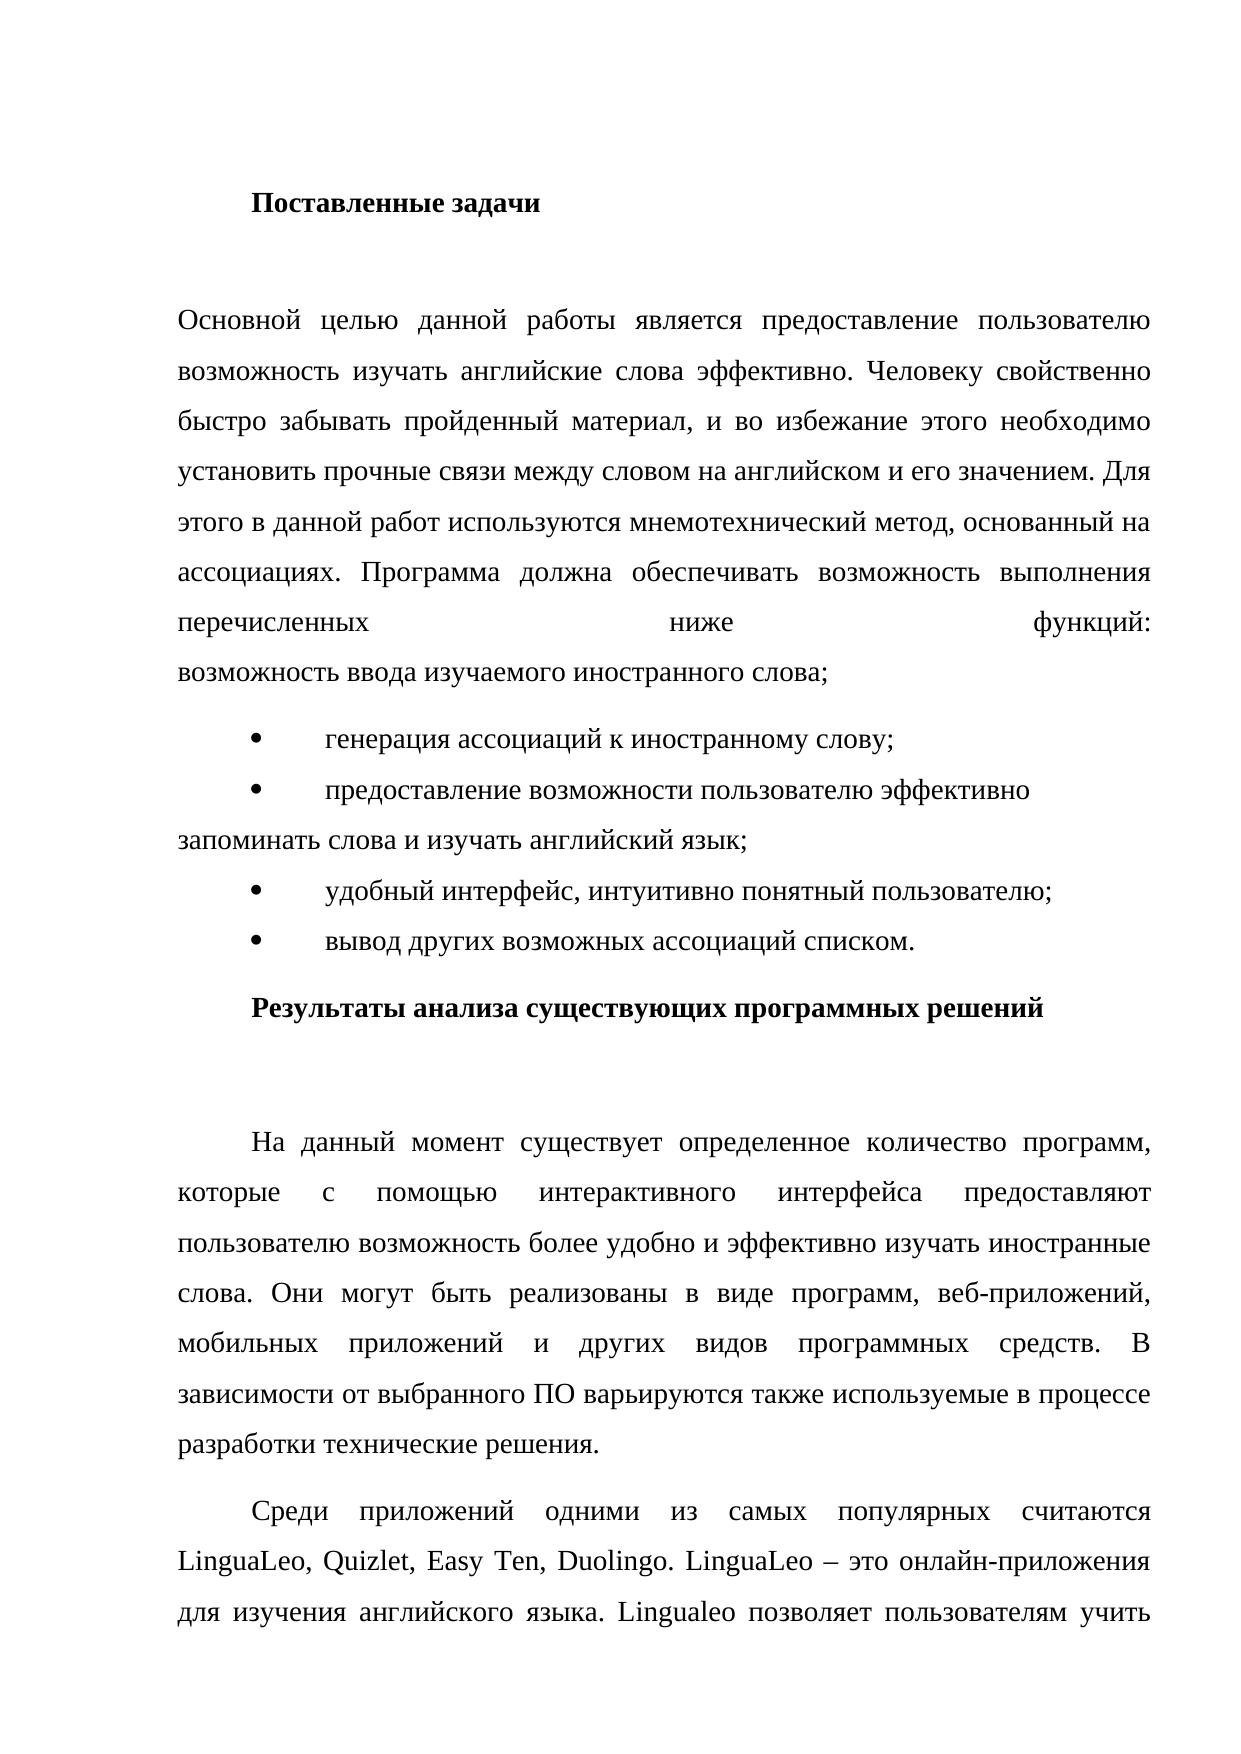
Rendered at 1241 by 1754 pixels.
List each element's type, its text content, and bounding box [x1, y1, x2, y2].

list генерация ассоциаций к иностранному слову; [177, 722, 1152, 755]
text Поставленные задачи [177, 185, 1152, 219]
text Результаты анализа существующих программных решений [177, 990, 1152, 1024]
text Основной целью данной работы является предоставление пользователю возможность изучать английские слова эффективно. Человеку свойственно быстро забывать пройденный материал, и во избежание этого необходимо установить прочные связи между словом на английском и его значением. Для этого в данной работ используются мнемотехнический метод, основанный на ассоциациях. Программа должна обеспечивать возможность выполнения перечисленных ниже функций: возможность ввода изучаемого иностранного слова; [177, 252, 1152, 688]
list удобный интерфейс, интуитивно понятный пользователю; [177, 873, 1152, 906]
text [177, 1493, 1152, 1627]
list предоставление возможности пользователю эффективно запоминать слова и изучать английский язык; [177, 772, 1152, 856]
text На данный момент существует определенное количество программ, которые с помощью интерактивного интерфейса предоставляют пользователю возможность более удобно и эффективно изучать иностранные слова. Они могут быть реализованы в виде программ, веб-приложений, мобильных приложений и других видов программных средств. В зависимости от выбранного ПО варьируются также используемые в процессе разработки технические решения. [177, 1124, 1152, 1459]
list вывод других возможных ассоциаций списком. [177, 923, 1152, 957]
